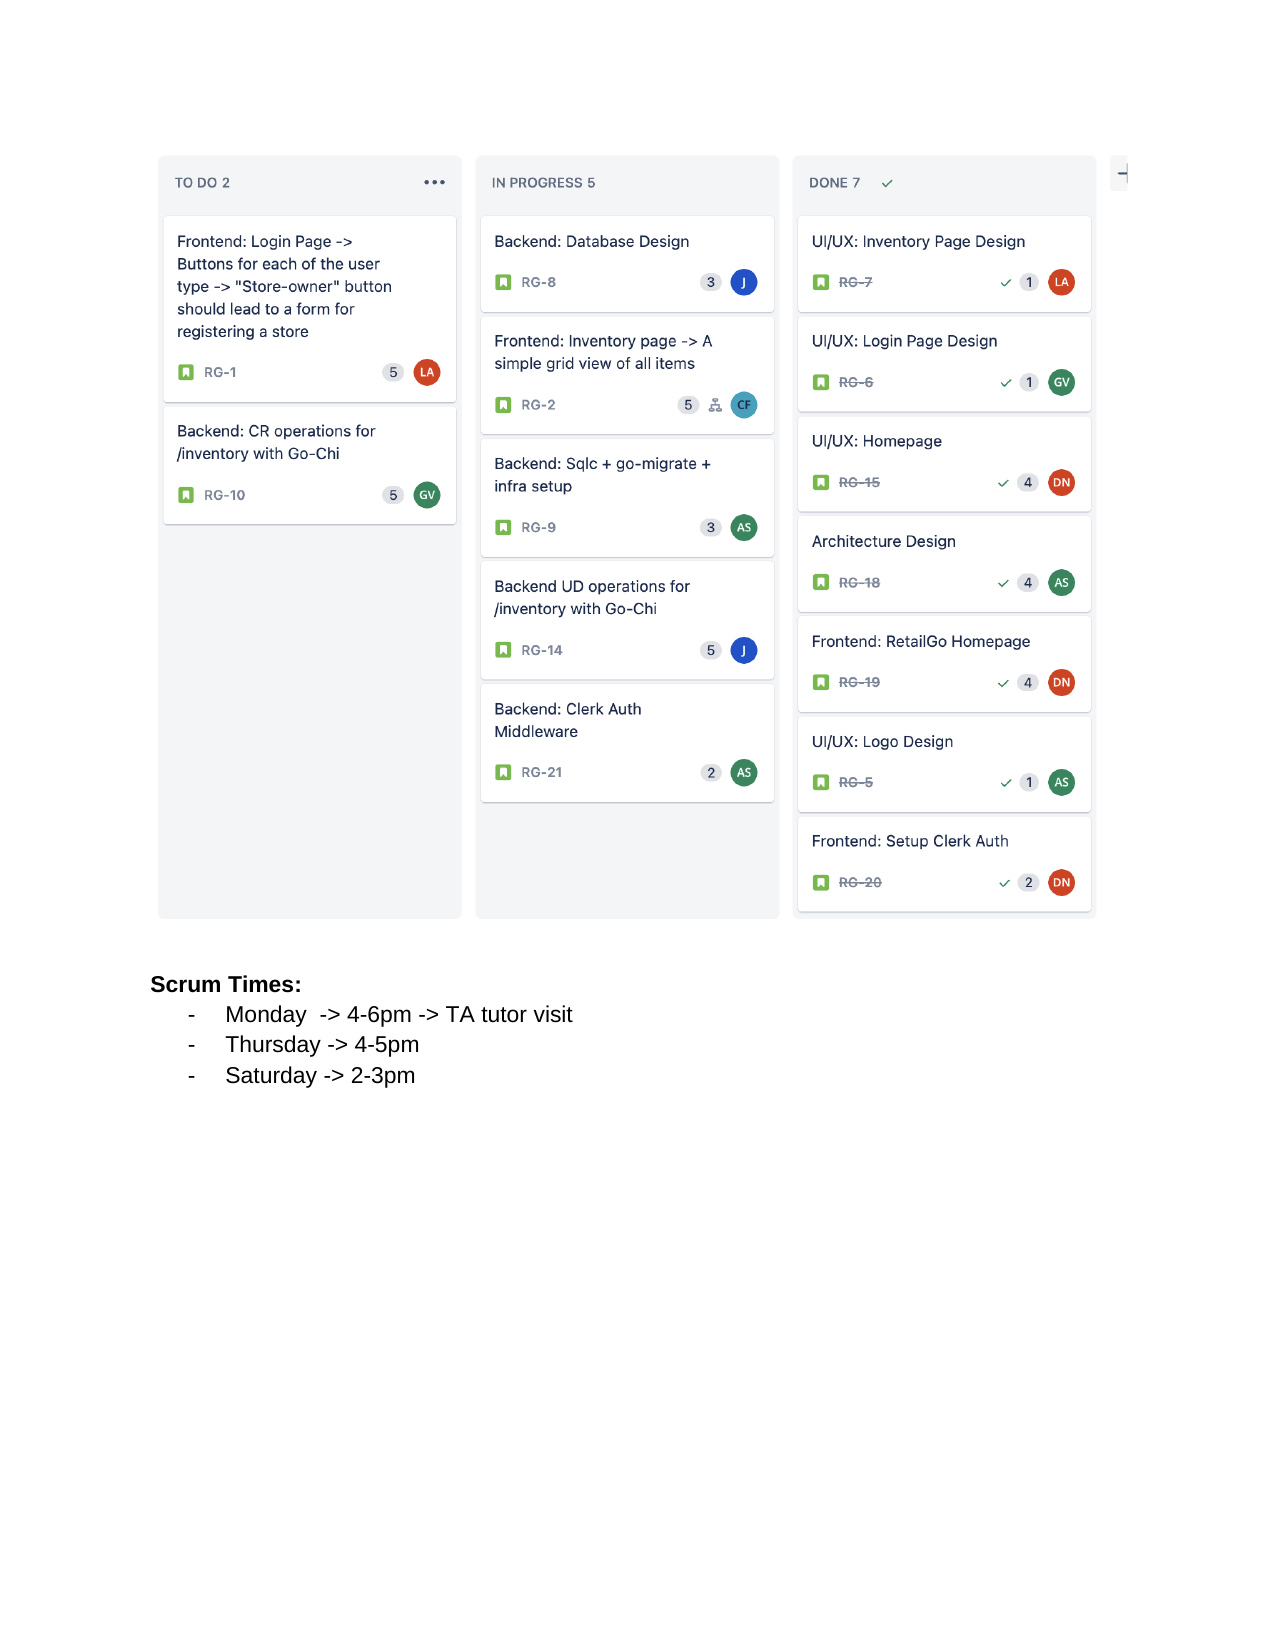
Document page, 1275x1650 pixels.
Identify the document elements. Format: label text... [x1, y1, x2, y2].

list Monday -> 4-6pm -> TA tutor visit [188, 1001, 1128, 1027]
list Saturday -> 2-3pm [188, 1062, 1128, 1088]
picture [150, 147, 1128, 937]
text Scrum Times: [150, 971, 1128, 997]
list Thursday -> 4-5pm [188, 1031, 1128, 1058]
